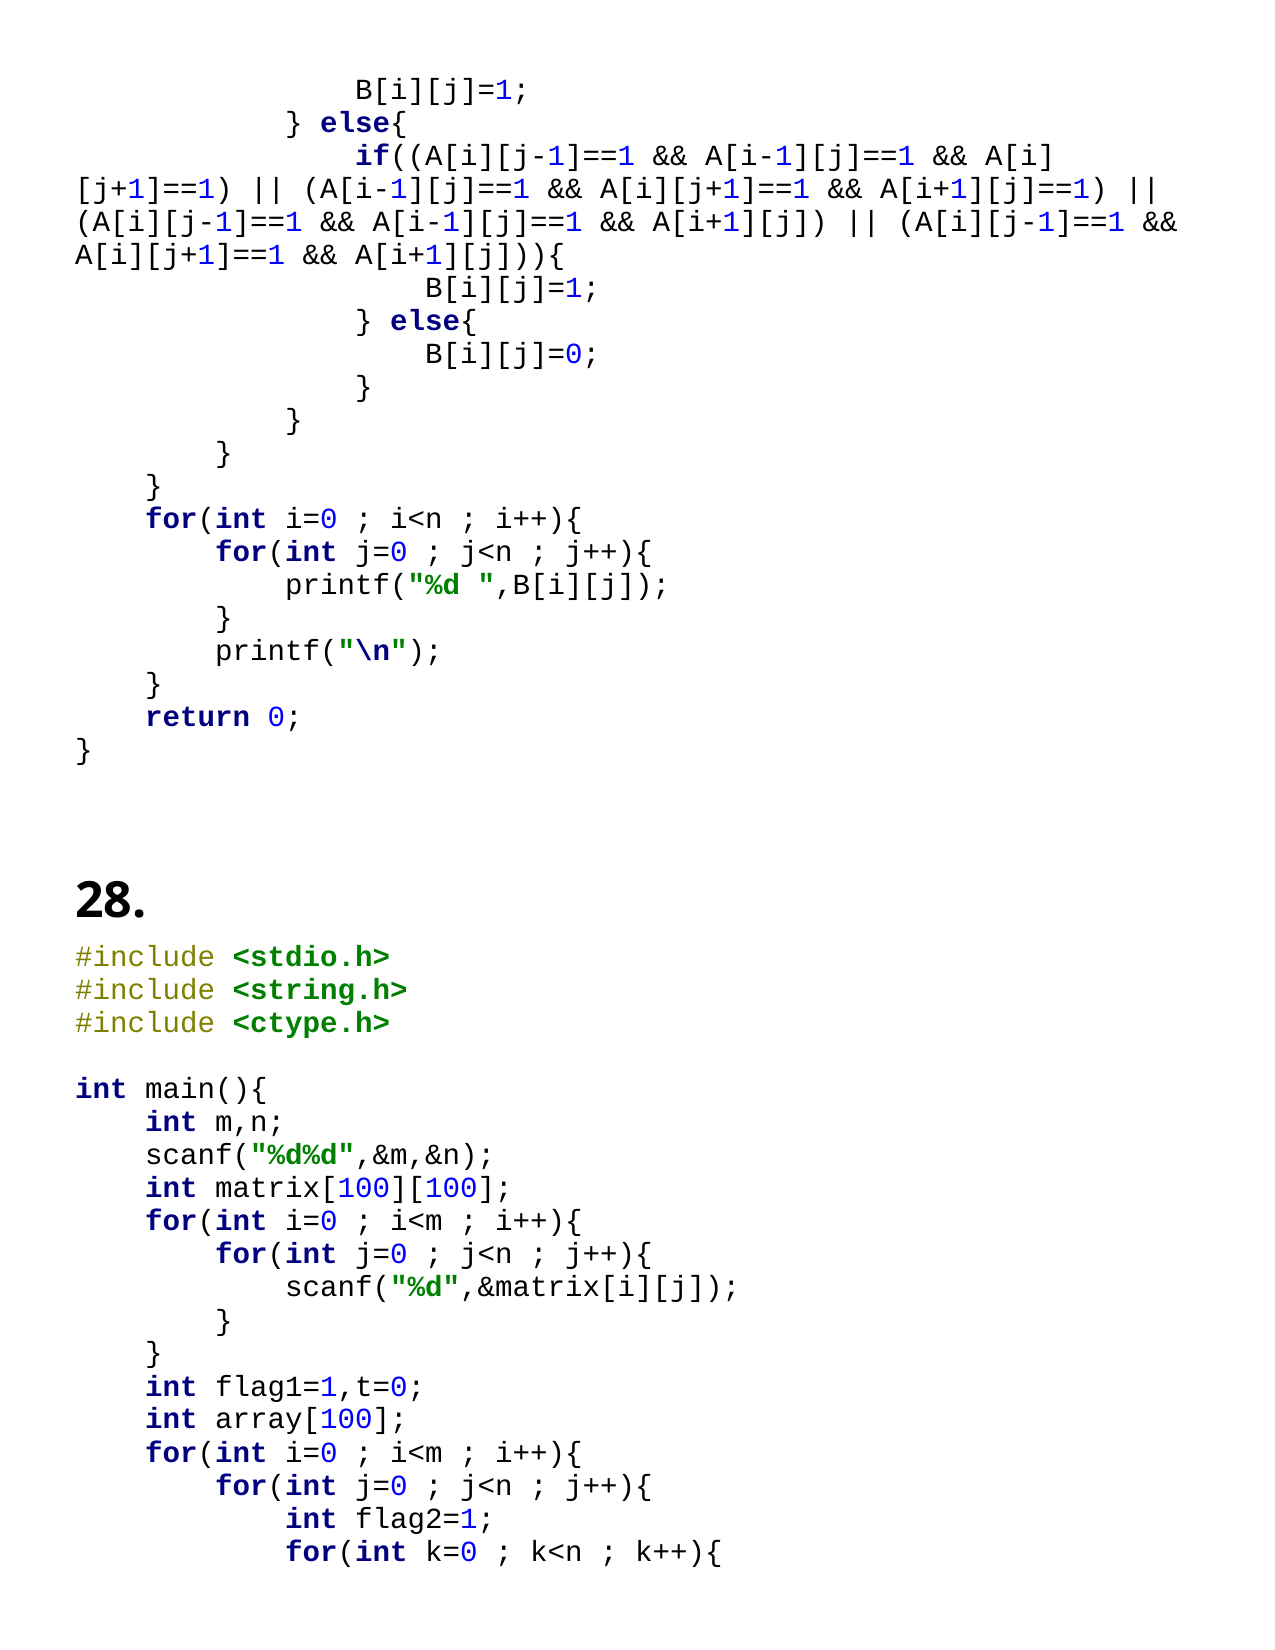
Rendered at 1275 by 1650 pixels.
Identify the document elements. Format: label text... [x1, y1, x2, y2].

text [75, 75, 1200, 768]
subtitle 28. [75, 864, 1200, 932]
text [75, 942, 1200, 1570]
